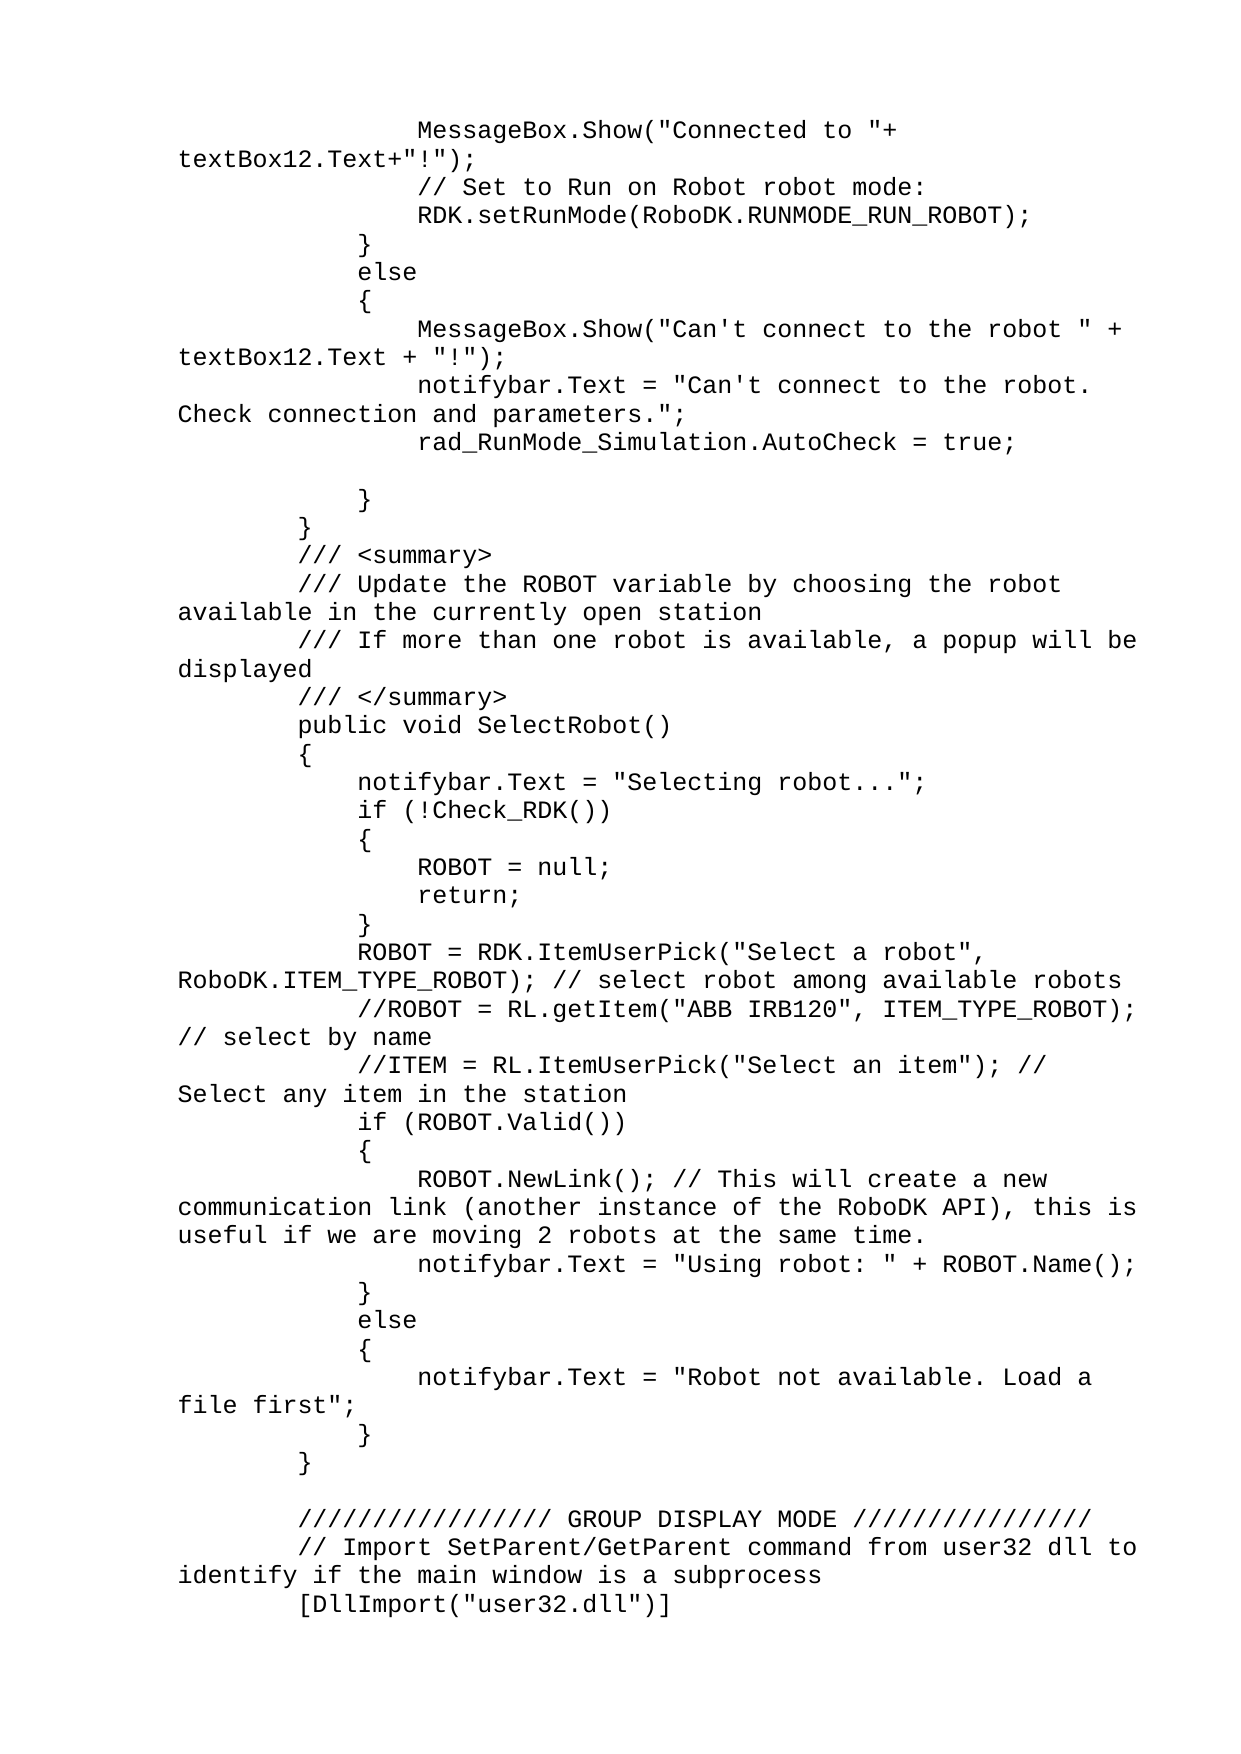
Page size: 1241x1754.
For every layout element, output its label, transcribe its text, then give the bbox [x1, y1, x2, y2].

text notifybar.Text = "Can't connect to the robot. Check connection and parameters."; [177, 373, 1152, 430]
text { [177, 1138, 1152, 1166]
text notifybar.Text = "Robot not available. Load a file first"; [177, 1365, 1152, 1421]
text { [177, 1336, 1152, 1365]
text } [177, 486, 1152, 515]
text else [177, 1308, 1152, 1336]
text { [177, 741, 1152, 770]
text } [177, 231, 1152, 260]
text { [177, 288, 1152, 316]
text //ROBOT = RL.getItem("ABB IRB120", ITEM_TYPE_ROBOT); // select by name [177, 996, 1152, 1053]
text ///////////////// GROUP DISPLAY MODE //////////////// [177, 1506, 1152, 1535]
text if (!Check_RDK()) [177, 798, 1152, 826]
text /// If more than one robot is available, a popup will be displayed [177, 628, 1152, 685]
text /// Update the ROBOT variable by choosing the robot available in the currently open station [177, 571, 1152, 628]
text /// </summary> [177, 685, 1152, 713]
text } [177, 911, 1152, 940]
text return; [177, 883, 1152, 911]
text ROBOT = null; [177, 855, 1152, 883]
text // Set to Run on Robot robot mode: [177, 175, 1152, 203]
text //ITEM = RL.ItemUserPick("Select an item"); // Select any item in the station [177, 1053, 1152, 1110]
text MessageBox.Show("Can't connect to the robot " + textBox12.Text + "!"); [177, 316, 1152, 373]
text } [177, 1280, 1152, 1308]
text else [177, 260, 1152, 288]
text if (ROBOT.Valid()) [177, 1110, 1152, 1138]
text rad_RunMode_Simulation.AutoCheck = true; [177, 430, 1152, 458]
text { [177, 826, 1152, 855]
text } [177, 1450, 1152, 1478]
text notifybar.Text = "Using robot: " + ROBOT.Name(); [177, 1251, 1152, 1280]
text /// <summary> [177, 543, 1152, 571]
text notifybar.Text = "Selecting robot..."; [177, 770, 1152, 798]
text public void SelectRobot() [177, 713, 1152, 741]
text } [177, 1421, 1152, 1450]
text // Import SetParent/GetParent command from user32 dll to identify if the main window is a subprocess [177, 1535, 1152, 1591]
text RDK.setRunMode(RoboDK.RUNMODE_RUN_ROBOT); [177, 203, 1152, 231]
text MessageBox.Show("Connected to "+ textBox12.Text+"!"); [177, 118, 1152, 175]
text ROBOT.NewLink(); // This will create a new communication link (another instance of the RoboDK API), this is useful if we are moving 2 robots at the same time. [177, 1166, 1152, 1251]
text } [177, 515, 1152, 543]
text [DllImport("user32.dll")] [177, 1591, 1152, 1620]
text ROBOT = RDK.ItemUserPick("Select a robot", RoboDK.ITEM_TYPE_ROBOT); // select robot among available robots [177, 940, 1152, 996]
